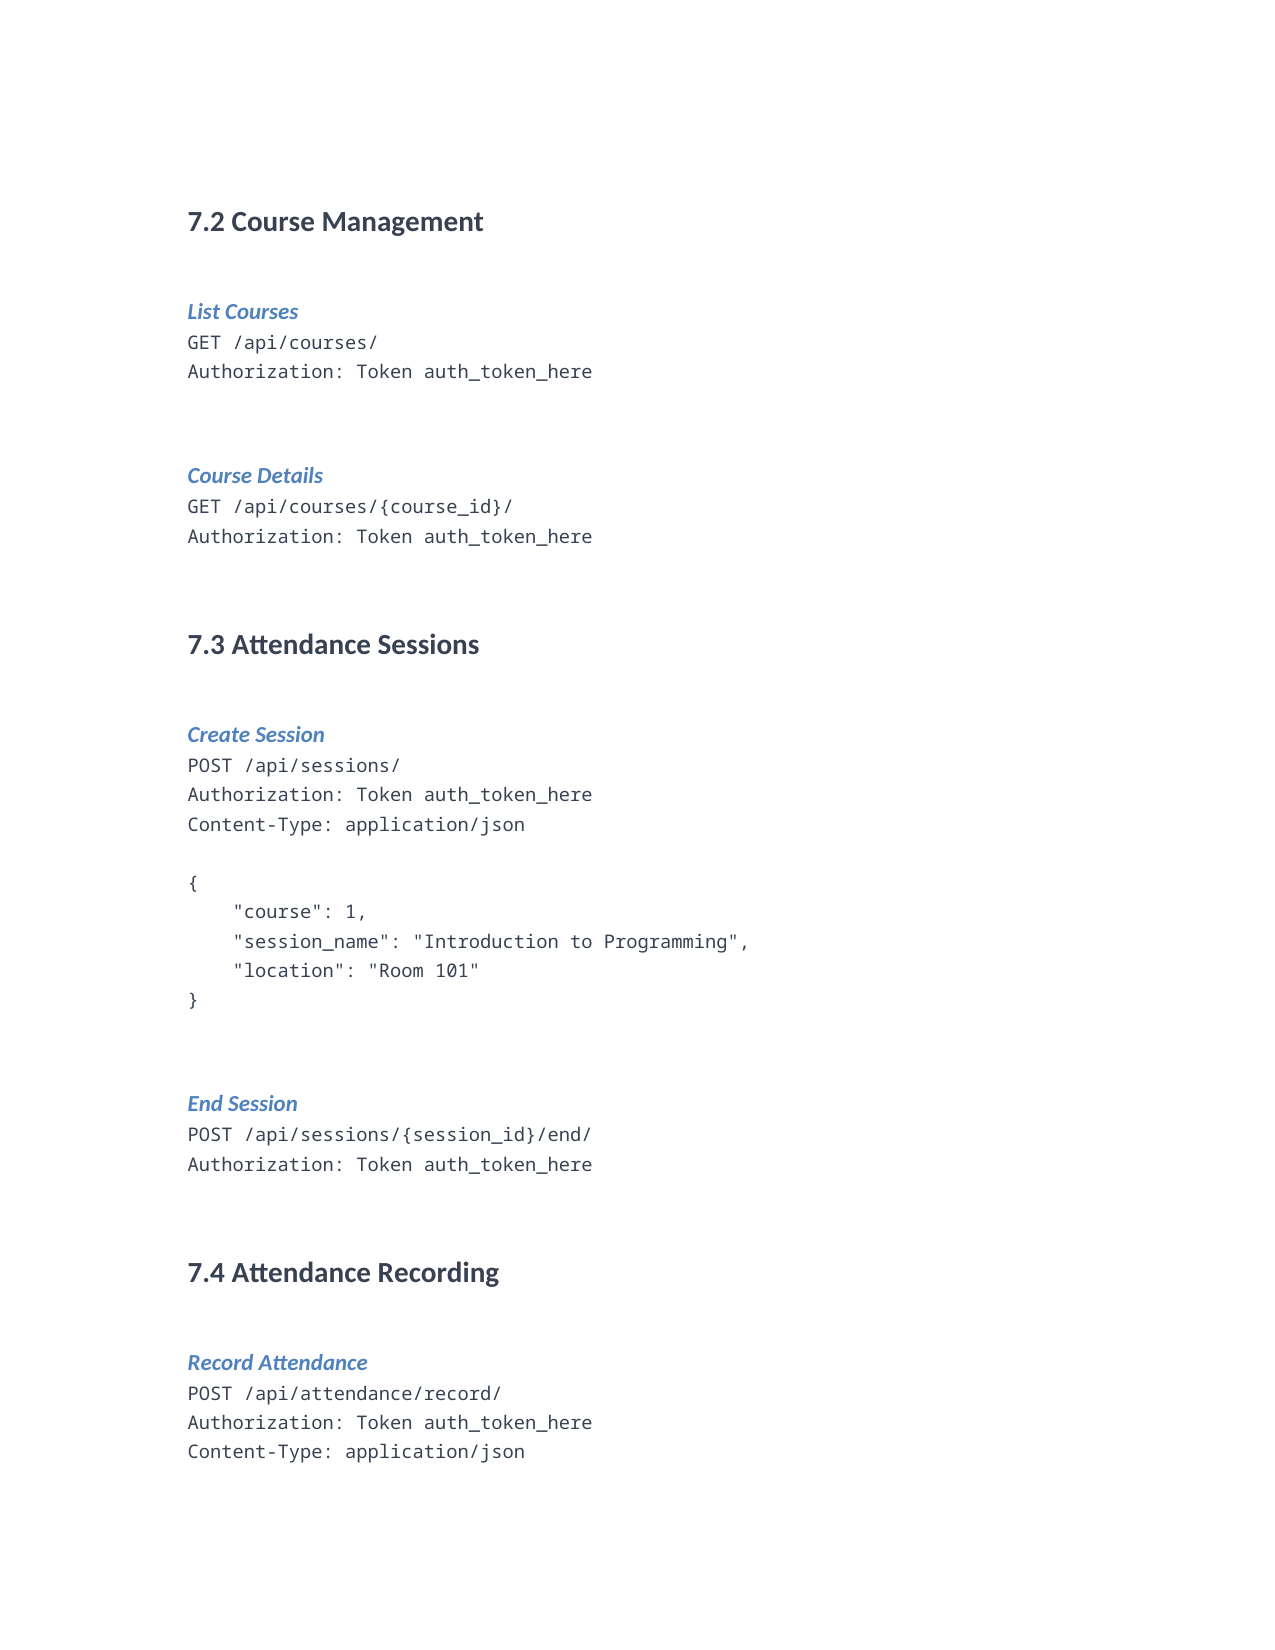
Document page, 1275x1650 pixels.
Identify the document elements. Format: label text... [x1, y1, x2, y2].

subtitle Record Attendance [187, 1348, 1087, 1376]
subtitle List Courses [187, 297, 1087, 325]
subtitle Create Session [187, 720, 1087, 748]
text POST /api/sessions/ Authorization: Token auth_token_here Content-Type: application/json { "course": 1, "session_name": "Introduction to Programming", "location": "Room 101" } [187, 752, 1087, 1012]
subtitle End Session [187, 1089, 1087, 1118]
subtitle Course Details [187, 462, 1087, 489]
text GET /api/courses/ Authorization: Token auth_token_here [187, 329, 1087, 384]
text POST /api/sessions/{session_id}/end/ Authorization: Token auth_token_here [187, 1122, 1087, 1177]
subtitle 7.2 Course Management [187, 203, 1087, 239]
text GET /api/courses/{course_id}/ Authorization: Token auth_token_here [187, 494, 1087, 548]
subtitle 7.4 Attendance Recording [187, 1254, 1087, 1290]
subtitle 7.3 Attendance Sessions [187, 626, 1087, 662]
